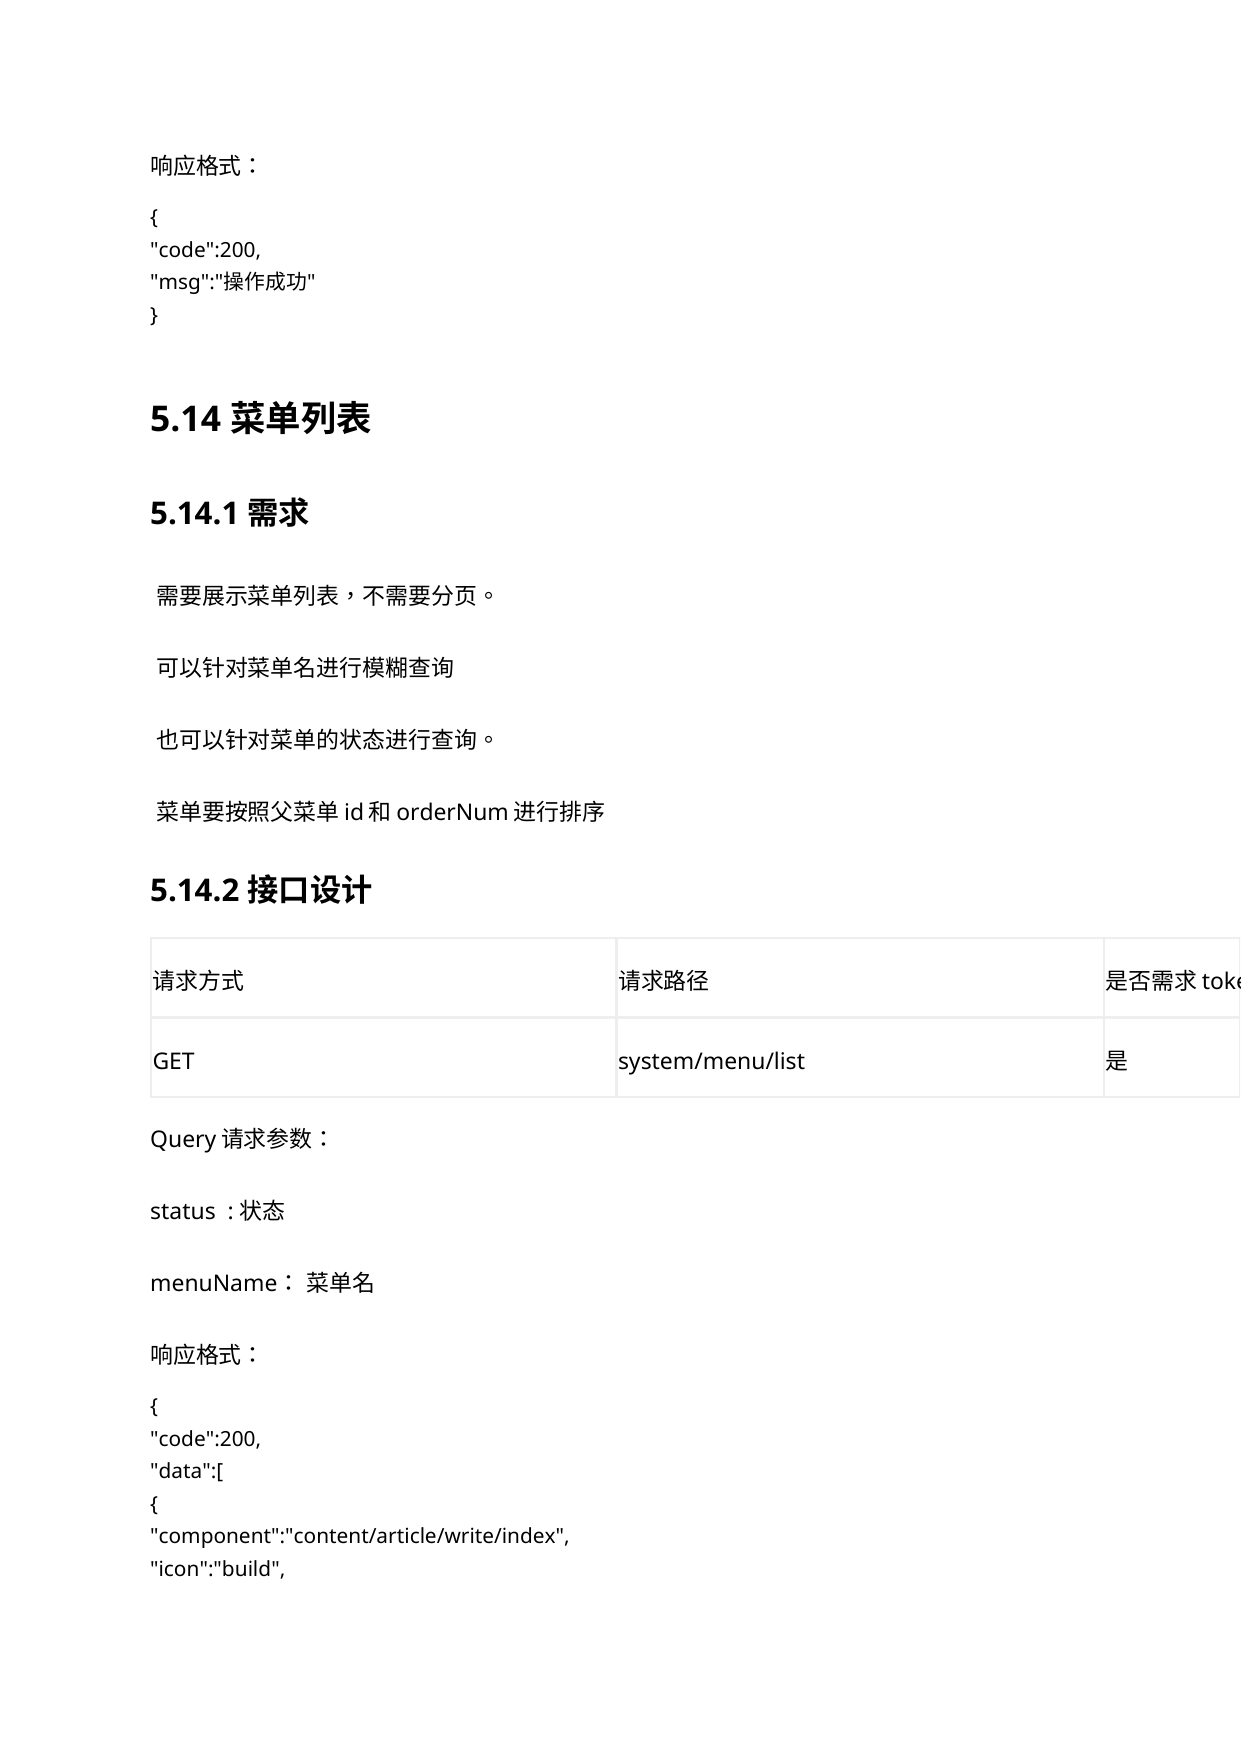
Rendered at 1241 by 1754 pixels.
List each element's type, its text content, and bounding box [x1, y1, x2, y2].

table_cell GET [152, 1019, 615, 1096]
text 菜单要按照父菜单id和orderNum进行排序 [150, 796, 1090, 827]
text status : 状态 [150, 1195, 1090, 1226]
table_header 是否需求token头 [1105, 939, 1239, 1016]
table_header 请求路径 [618, 939, 1103, 1016]
subtitle 5.14.2 接口设计 [150, 868, 1090, 910]
text 也可以针对菜单的状态进行查询。 [150, 724, 1090, 755]
text menuName： 菜单名 [150, 1267, 1090, 1298]
subtitle 5.14.1 需求 [150, 491, 1090, 534]
text 响应格式： [150, 1339, 1090, 1370]
table_cell 是 [1105, 1019, 1239, 1096]
text 可以针对菜单名进行模糊查询 [150, 652, 1090, 683]
text 需要展示菜单列表，不需要分页。 [150, 580, 1090, 611]
subtitle 5.14 菜单列表 [150, 394, 1090, 442]
table_header 请求方式 [152, 939, 615, 1016]
table_cell system/menu/list [618, 1019, 1103, 1096]
text Query请求参数： [150, 1123, 1090, 1154]
text 响应格式： [150, 150, 1090, 181]
